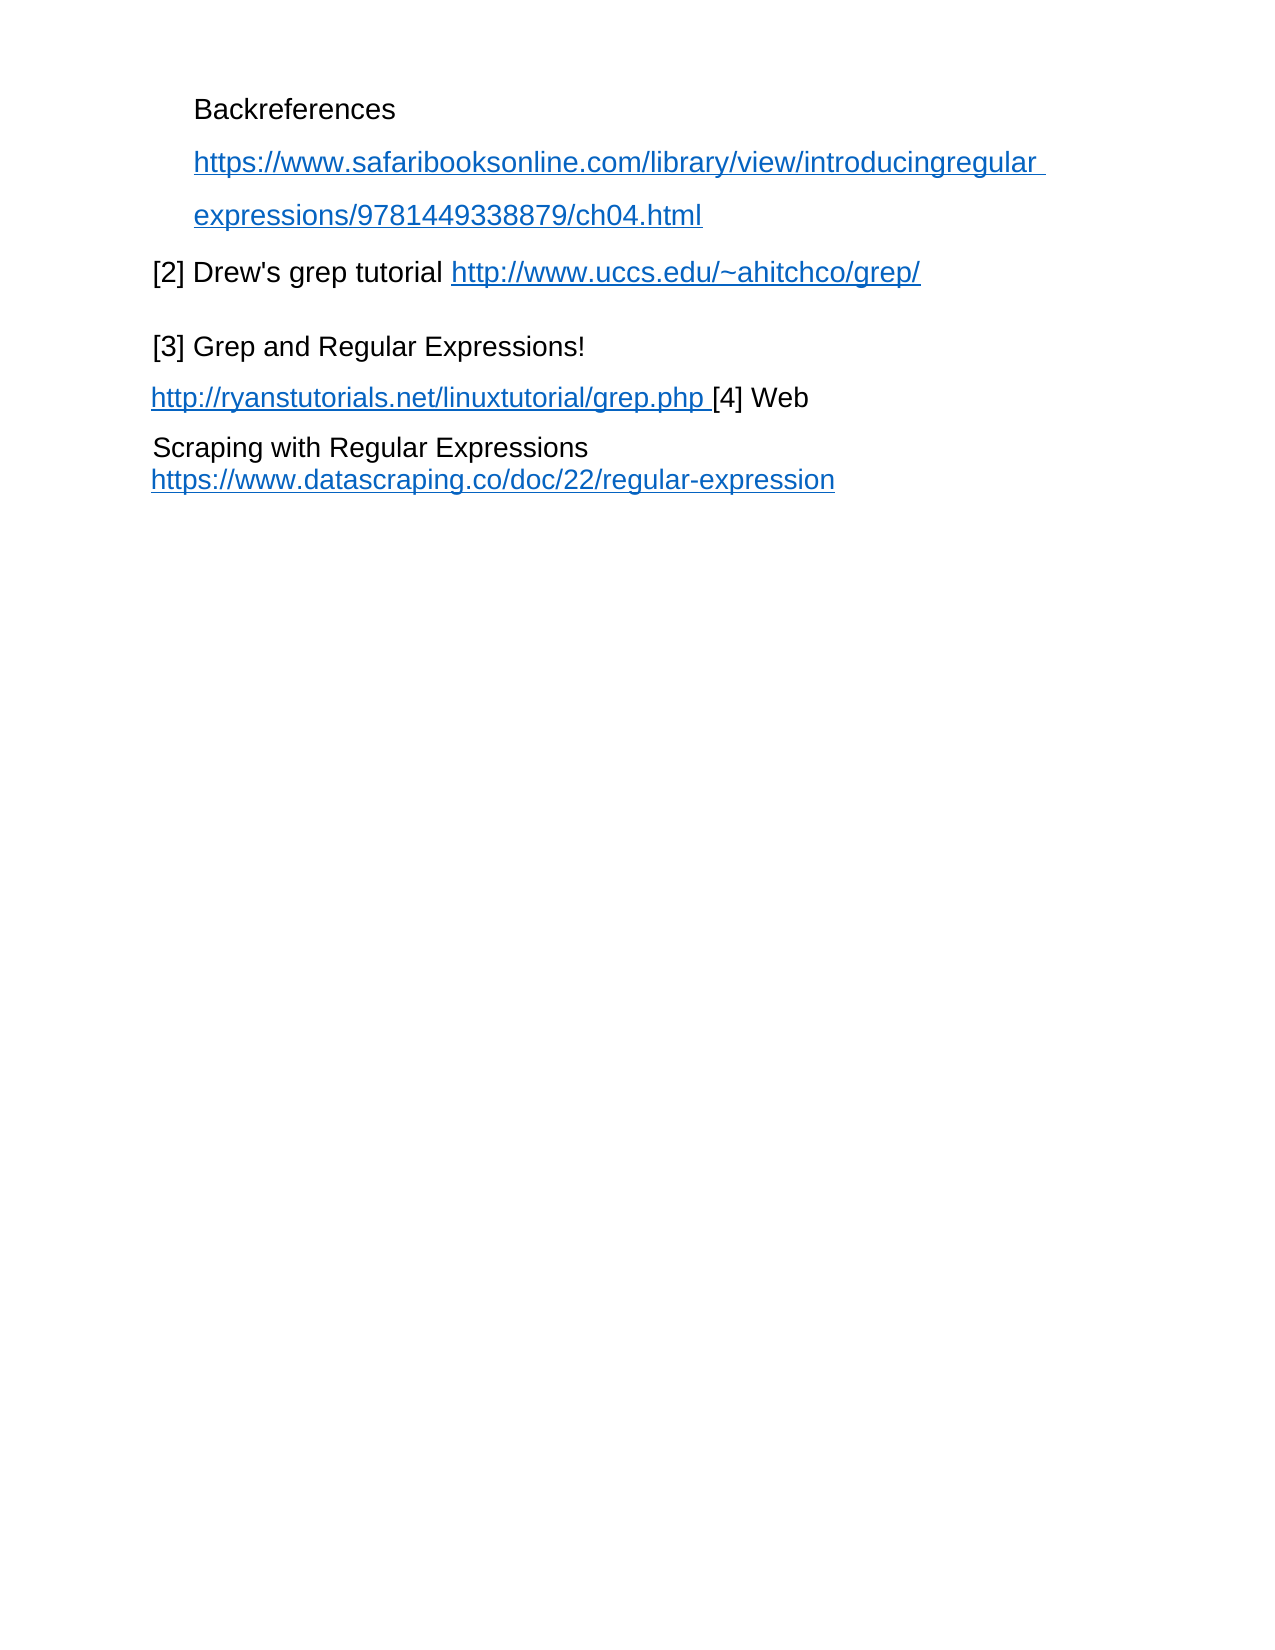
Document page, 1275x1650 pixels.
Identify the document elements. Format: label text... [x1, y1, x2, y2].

text https://www.datascraping.co/doc/22/regular-expression [151, 463, 1194, 496]
text [2] Drew's grep tutorial http://www.uccs.edu/~ahitchco/grep/ [152, 255, 1194, 288]
text [3] Grep and Regular Expressions! [152, 329, 1194, 363]
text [152, 92, 1046, 231]
text Scraping with Regular Expressions [152, 431, 1194, 463]
text http://ryanstutorials.net/linuxtutorial/grep.php [4] Web [151, 381, 1194, 413]
